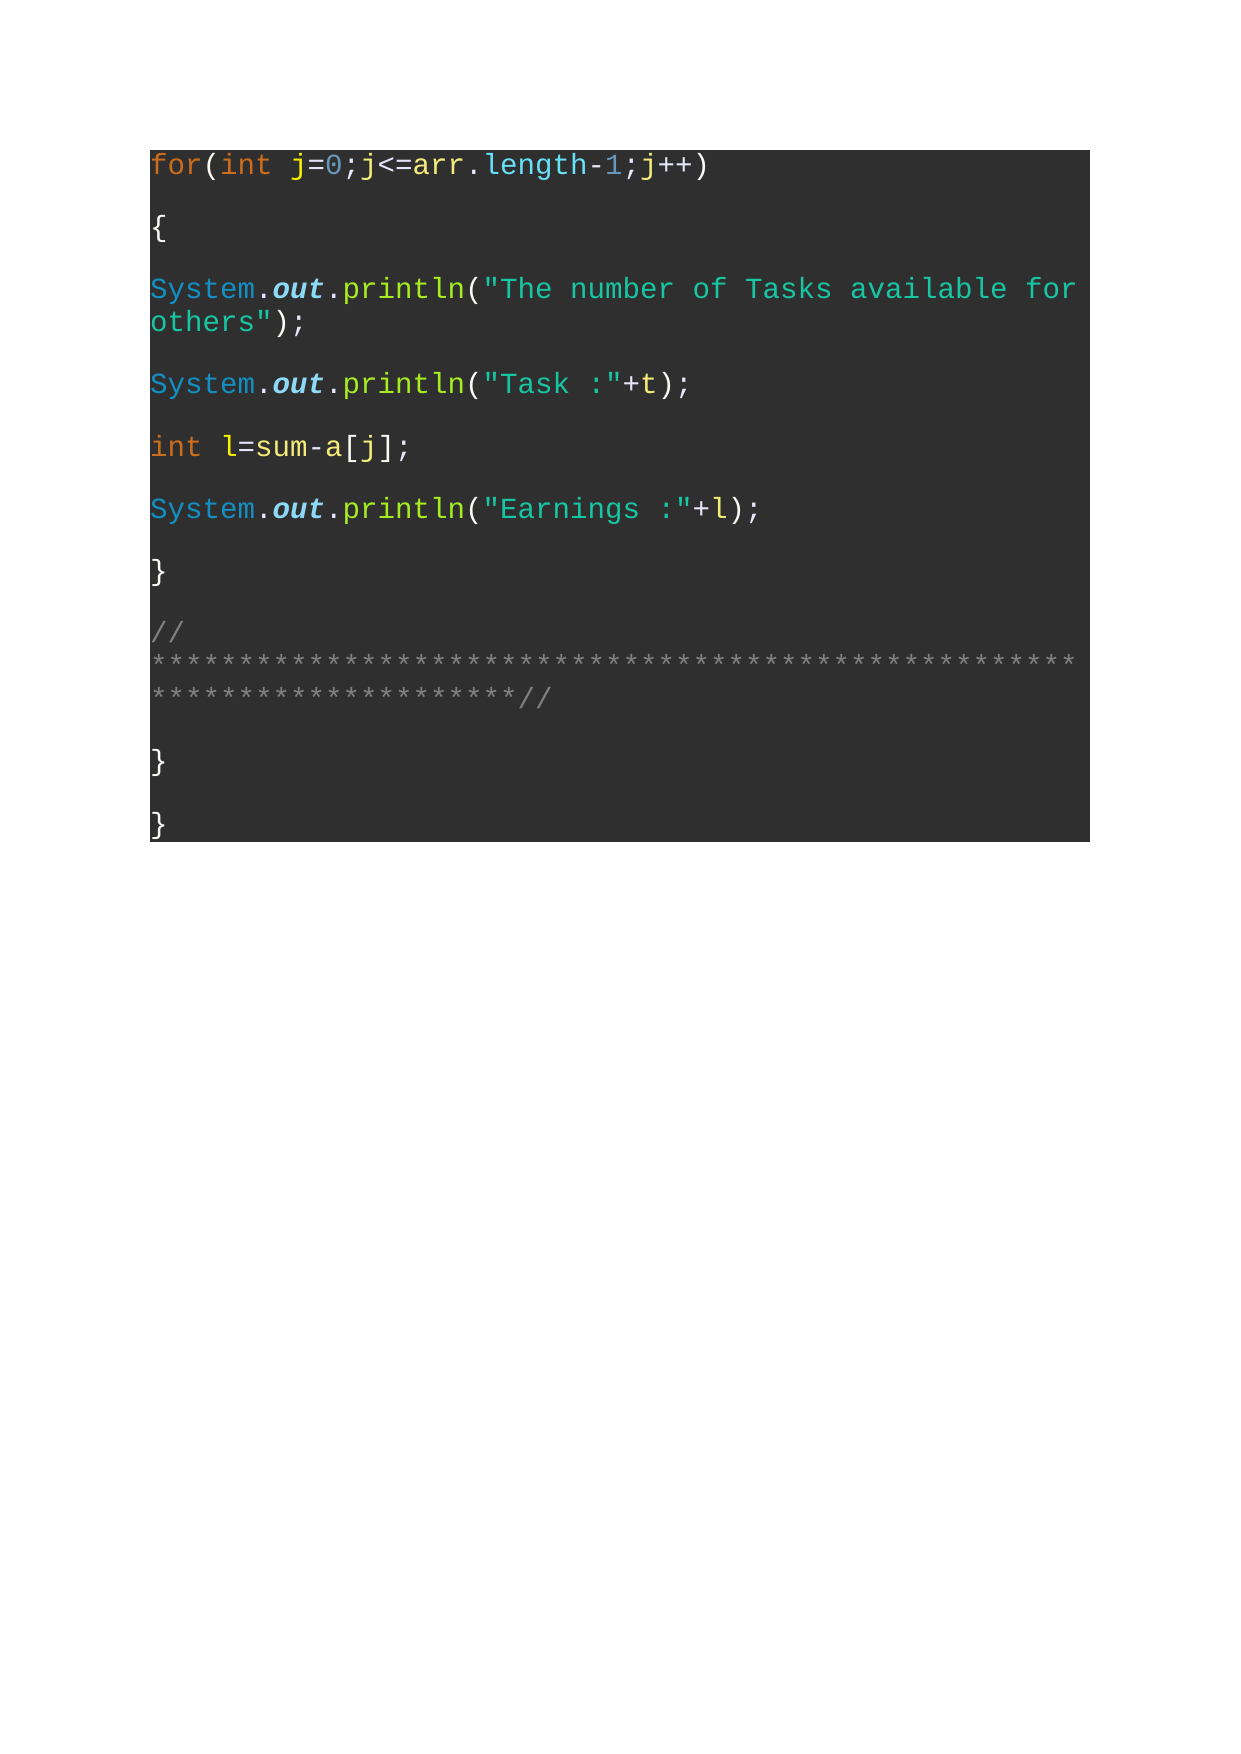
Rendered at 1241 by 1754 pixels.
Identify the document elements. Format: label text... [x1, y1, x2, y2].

text //**************************************************************************// [150, 618, 1090, 717]
text System.out.println("Earnings :"+l); [150, 494, 1090, 527]
text } [150, 809, 1090, 842]
text System.out.println("Task :"+t); [150, 369, 1090, 403]
text } [150, 747, 1090, 779]
text for(int j=0;j<=arr.length-1;j++) [150, 150, 1090, 183]
text int l=sum-a[j]; [150, 432, 1090, 465]
text } [150, 556, 1090, 589]
text { [150, 212, 1090, 245]
text System.out.println("The number of Tasks available for others"); [150, 274, 1090, 340]
